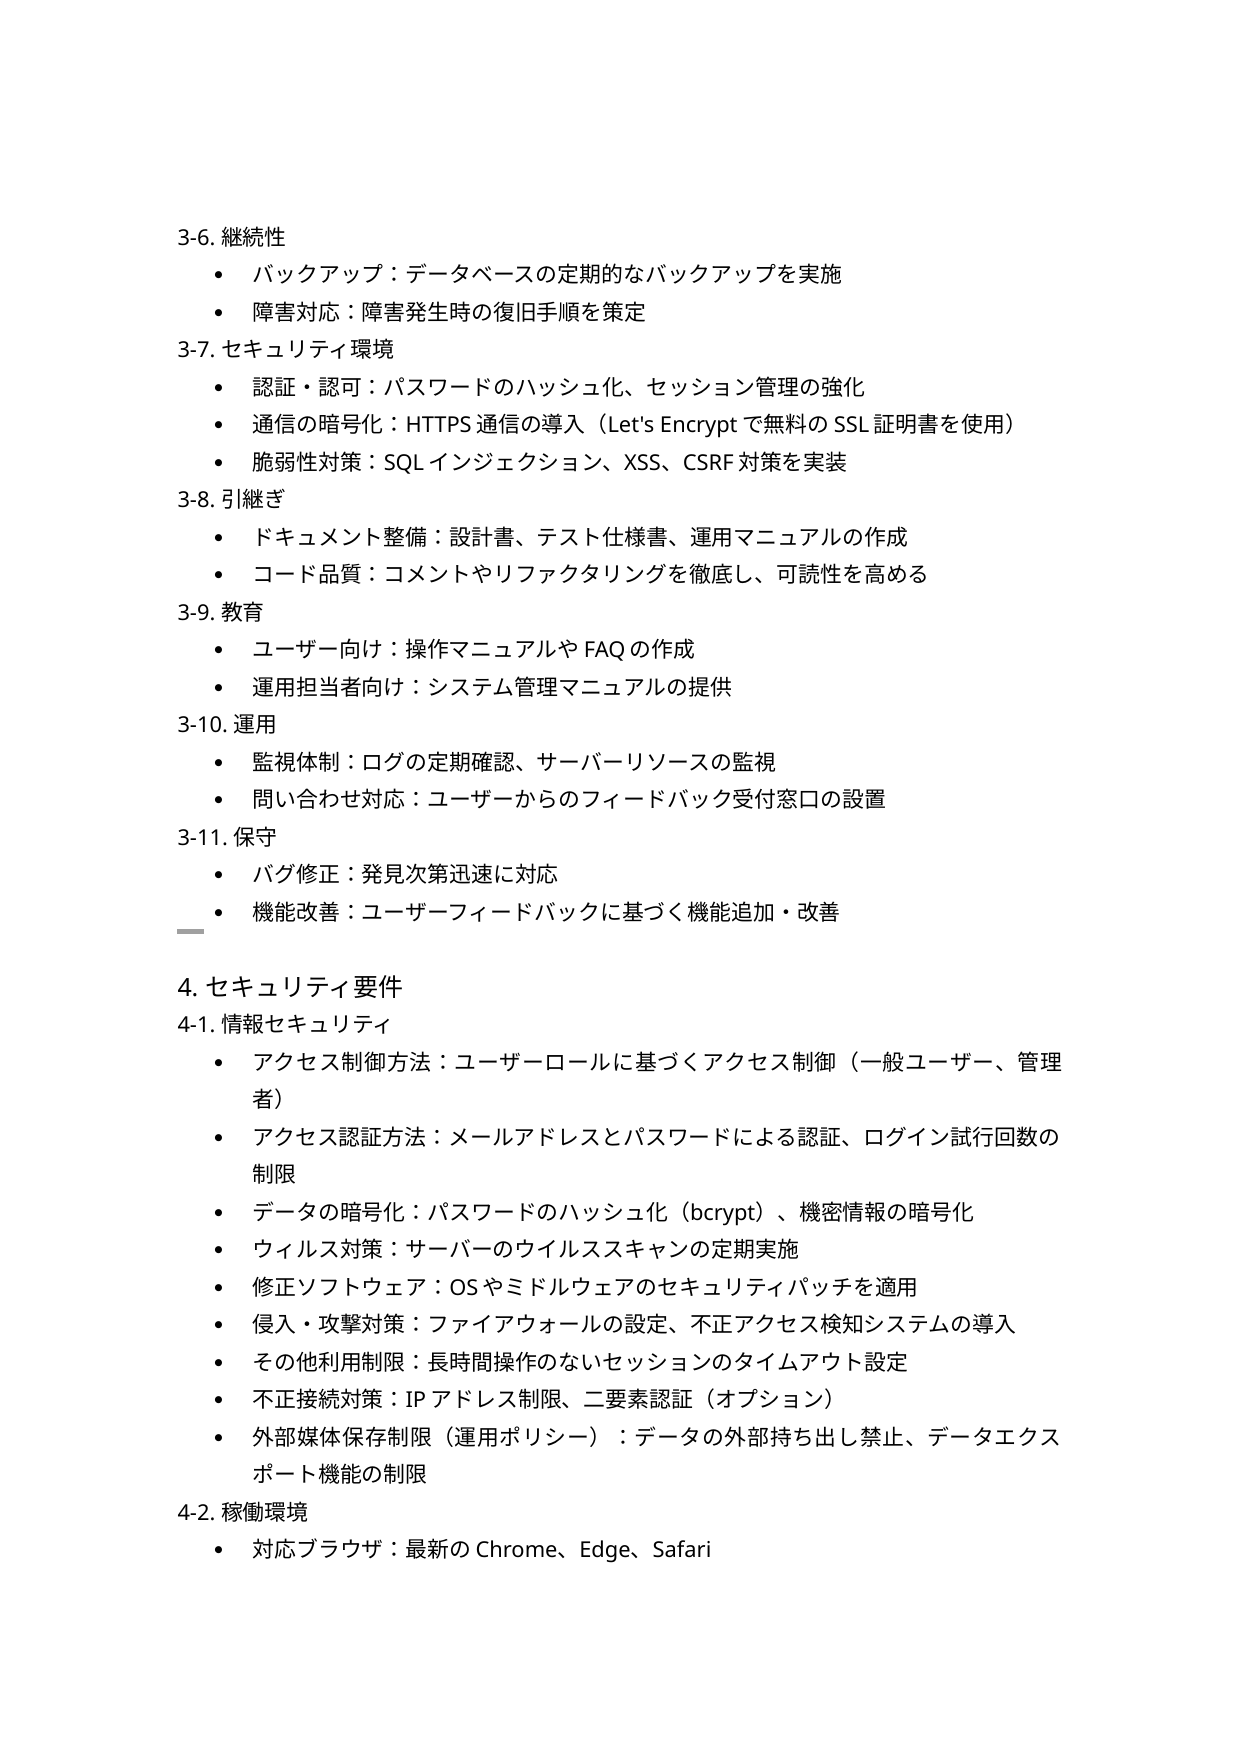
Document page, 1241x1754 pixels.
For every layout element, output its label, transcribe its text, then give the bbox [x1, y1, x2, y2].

list 侵入・攻撃対策：ファイアウォールの設定、不正アクセス検知システムの導入 [215, 1304, 1063, 1342]
list バグ修正：発見次第迅速に対応 [215, 854, 1063, 892]
list 認証・認可：パスワードのハッシュ化、セッション管理の強化 [215, 367, 1063, 404]
list アクセス制御方法：ユーザーロールに基づくアクセス制御（一般ユーザー、管理者） [215, 1042, 1063, 1117]
subtitle 3-10. 運用 [177, 704, 1063, 742]
list その他利用制限：長時間操作のないセッションのタイムアウト設定 [215, 1342, 1063, 1379]
list ユーザー向け：操作マニュアルやFAQの作成 [215, 629, 1063, 667]
list コード品質：コメントやリファクタリングを徹底し、可読性を高める [215, 554, 1063, 592]
subtitle 3-8. 引継ぎ [177, 479, 1063, 517]
subtitle 4. セキュリティ要件 [177, 967, 1063, 1004]
list 運用担当者向け：システム管理マニュアルの提供 [215, 667, 1063, 704]
list 機能改善：ユーザーフィードバックに基づく機能追加・改善 [215, 892, 1063, 929]
subtitle 4-1. 情報セキュリティ [177, 1004, 1063, 1042]
subtitle 4-2. 稼働環境 [177, 1492, 1063, 1529]
list データの暗号化：パスワードのハッシュ化（bcrypt）、機密情報の暗号化 [215, 1192, 1063, 1229]
subtitle 3-11. 保守 [177, 817, 1063, 854]
list 障害対応：障害発生時の復旧手順を策定 [215, 292, 1063, 329]
subtitle 3-9. 教育 [177, 592, 1063, 629]
list 外部媒体保存制限（運用ポリシー）：データの外部持ち出し禁止、データエクスポート機能の制限 [215, 1417, 1063, 1492]
list 不正接続対策：IPアドレス制限、二要素認証（オプション） [215, 1379, 1063, 1417]
list ドキュメント整備：設計書、テスト仕様書、運用マニュアルの作成 [215, 517, 1063, 554]
list 監視体制：ログの定期確認、サーバーリソースの監視 [215, 742, 1063, 779]
list 脆弱性対策：SQLインジェクション、XSS、CSRF対策を実装 [215, 442, 1063, 479]
subtitle 3-7. セキュリティ環境 [177, 329, 1063, 367]
subtitle 3-6. 継続性 [177, 217, 1063, 254]
list 通信の暗号化：HTTPS通信の導入（Let's Encryptで無料のSSL証明書を使用） [215, 404, 1063, 442]
list 修正ソフトウェア：OSやミドルウェアのセキュリティパッチを適用 [215, 1267, 1063, 1304]
list バックアップ：データベースの定期的なバックアップを実施 [215, 254, 1063, 292]
list 問い合わせ対応：ユーザーからのフィードバック受付窓口の設置 [215, 779, 1063, 817]
list ウィルス対策：サーバーのウイルススキャンの定期実施 [215, 1229, 1063, 1267]
list アクセス認証方法：メールアドレスとパスワードによる認証、ログイン試行回数の制限 [215, 1117, 1063, 1192]
list 対応ブラウザ：最新のChrome、Edge、Safari [215, 1529, 1063, 1567]
